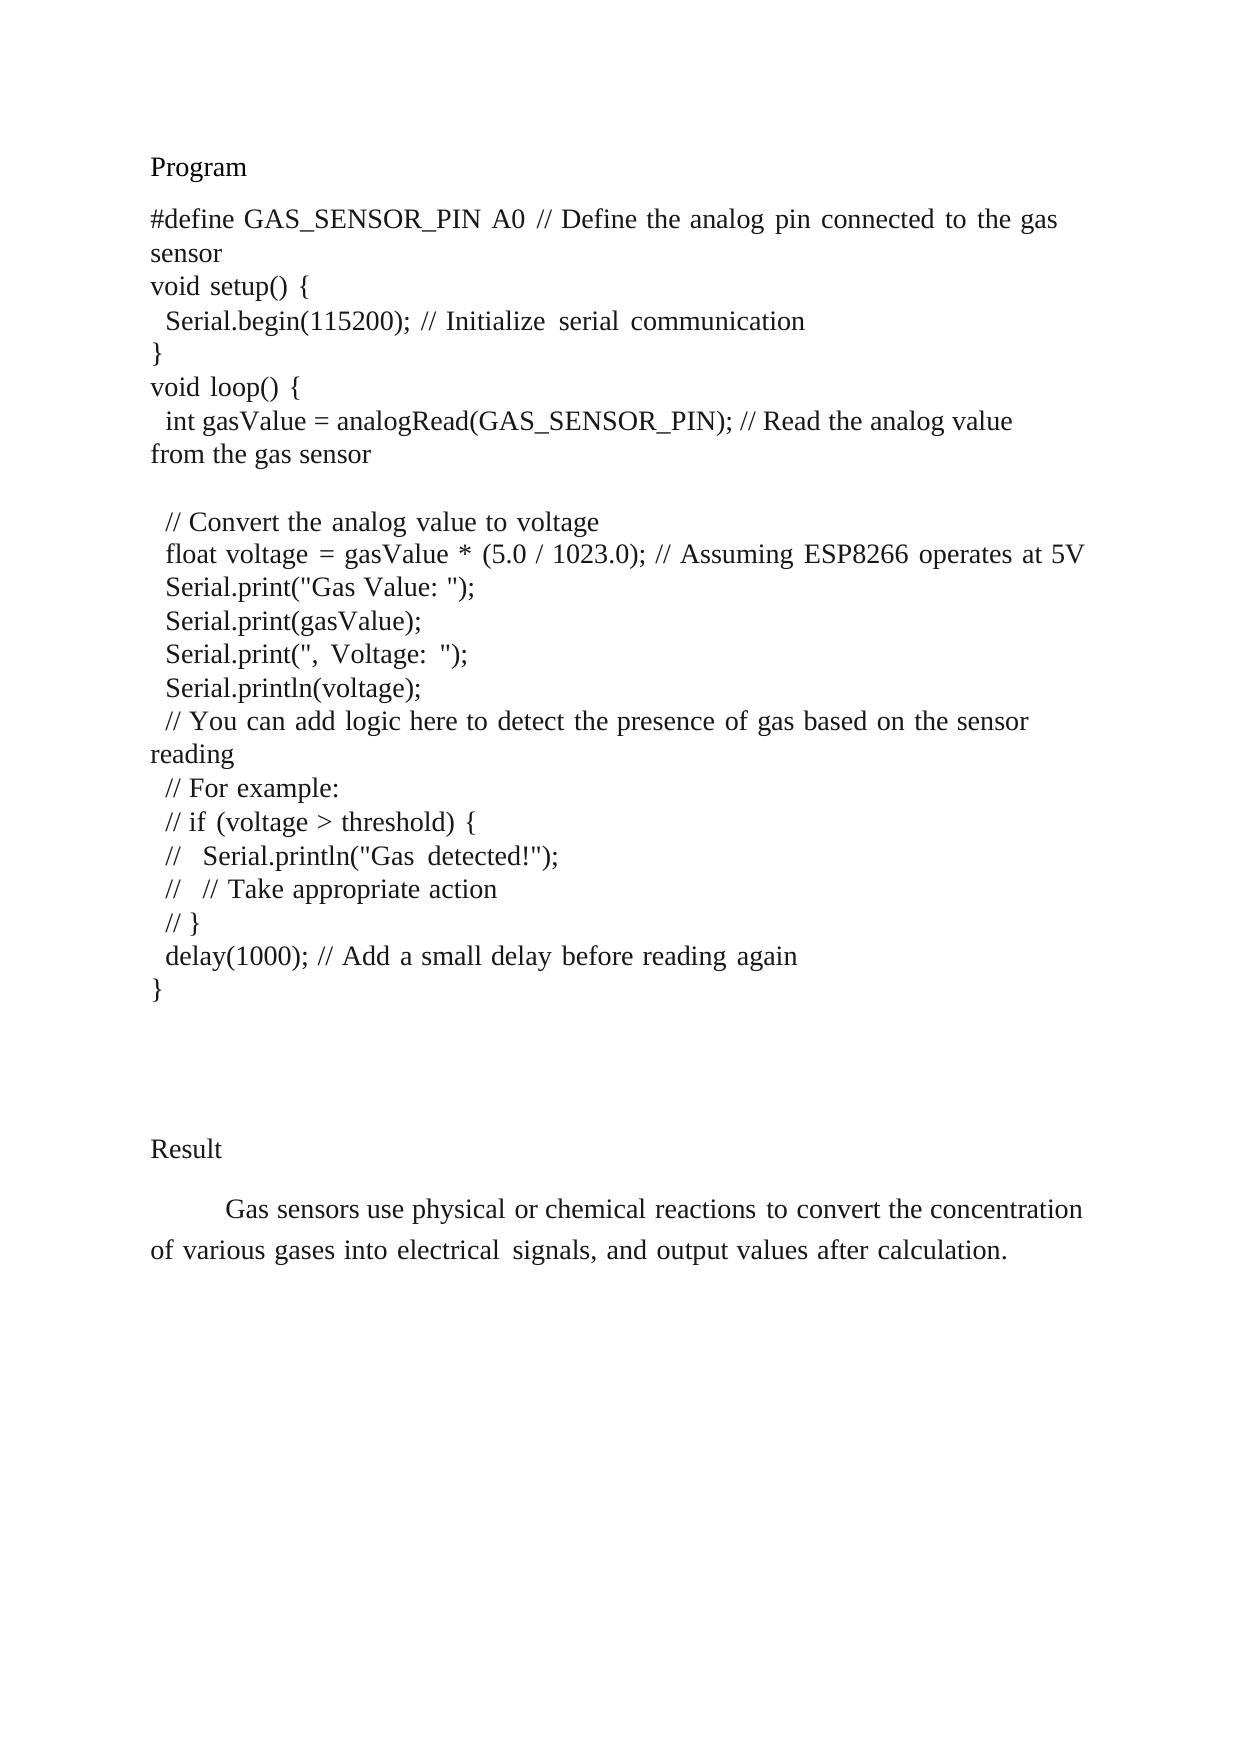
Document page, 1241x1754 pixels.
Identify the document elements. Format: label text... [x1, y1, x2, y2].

text Serial.begin(115200); // Initialize serial communication [165, 304, 1119, 336]
text float voltage = gasValue * (5.0 / 1023.0); // Assuming ESP8266 operates at 5V Serial.print("Gas Value: "); [165, 537, 1119, 603]
text Program [150, 150, 1119, 182]
text void loop() { [150, 370, 1119, 402]
text // You can add logic here to detect the presence of gas based on the sensor reading [150, 704, 1042, 769]
text void setup() { [150, 270, 1119, 302]
text // Convert the analog value to voltage [165, 504, 1119, 537]
text Result [150, 1132, 1119, 1164]
text delay(1000); // Add a small delay before reading again [165, 939, 1119, 971]
text } [150, 973, 1119, 1005]
text } [150, 336, 1119, 368]
text int gasValue = analogRead(GAS_SENSOR_PIN); // Read the analog value from the gas sensor [150, 404, 1042, 469]
text of various gases into electrical signals, and output values after calculation. [150, 1233, 1119, 1266]
text // // Take appropriate action [165, 872, 1119, 905]
text Serial.print(gasValue); Serial.print(", Voltage: "); Serial.println(voltage); [165, 604, 479, 703]
text Gas sensors use physical or chemical reactions to convert the concentration [225, 1192, 1119, 1224]
text #define GAS_SENSOR_PIN A0 // Define the analog pin connected to the gas sensor [150, 202, 1119, 269]
text // } [165, 906, 1119, 939]
text // For example: [165, 771, 1119, 803]
text // Serial.println("Gas detected!"); [165, 838, 1119, 871]
text // if (voltage > threshold) { [165, 805, 1119, 837]
